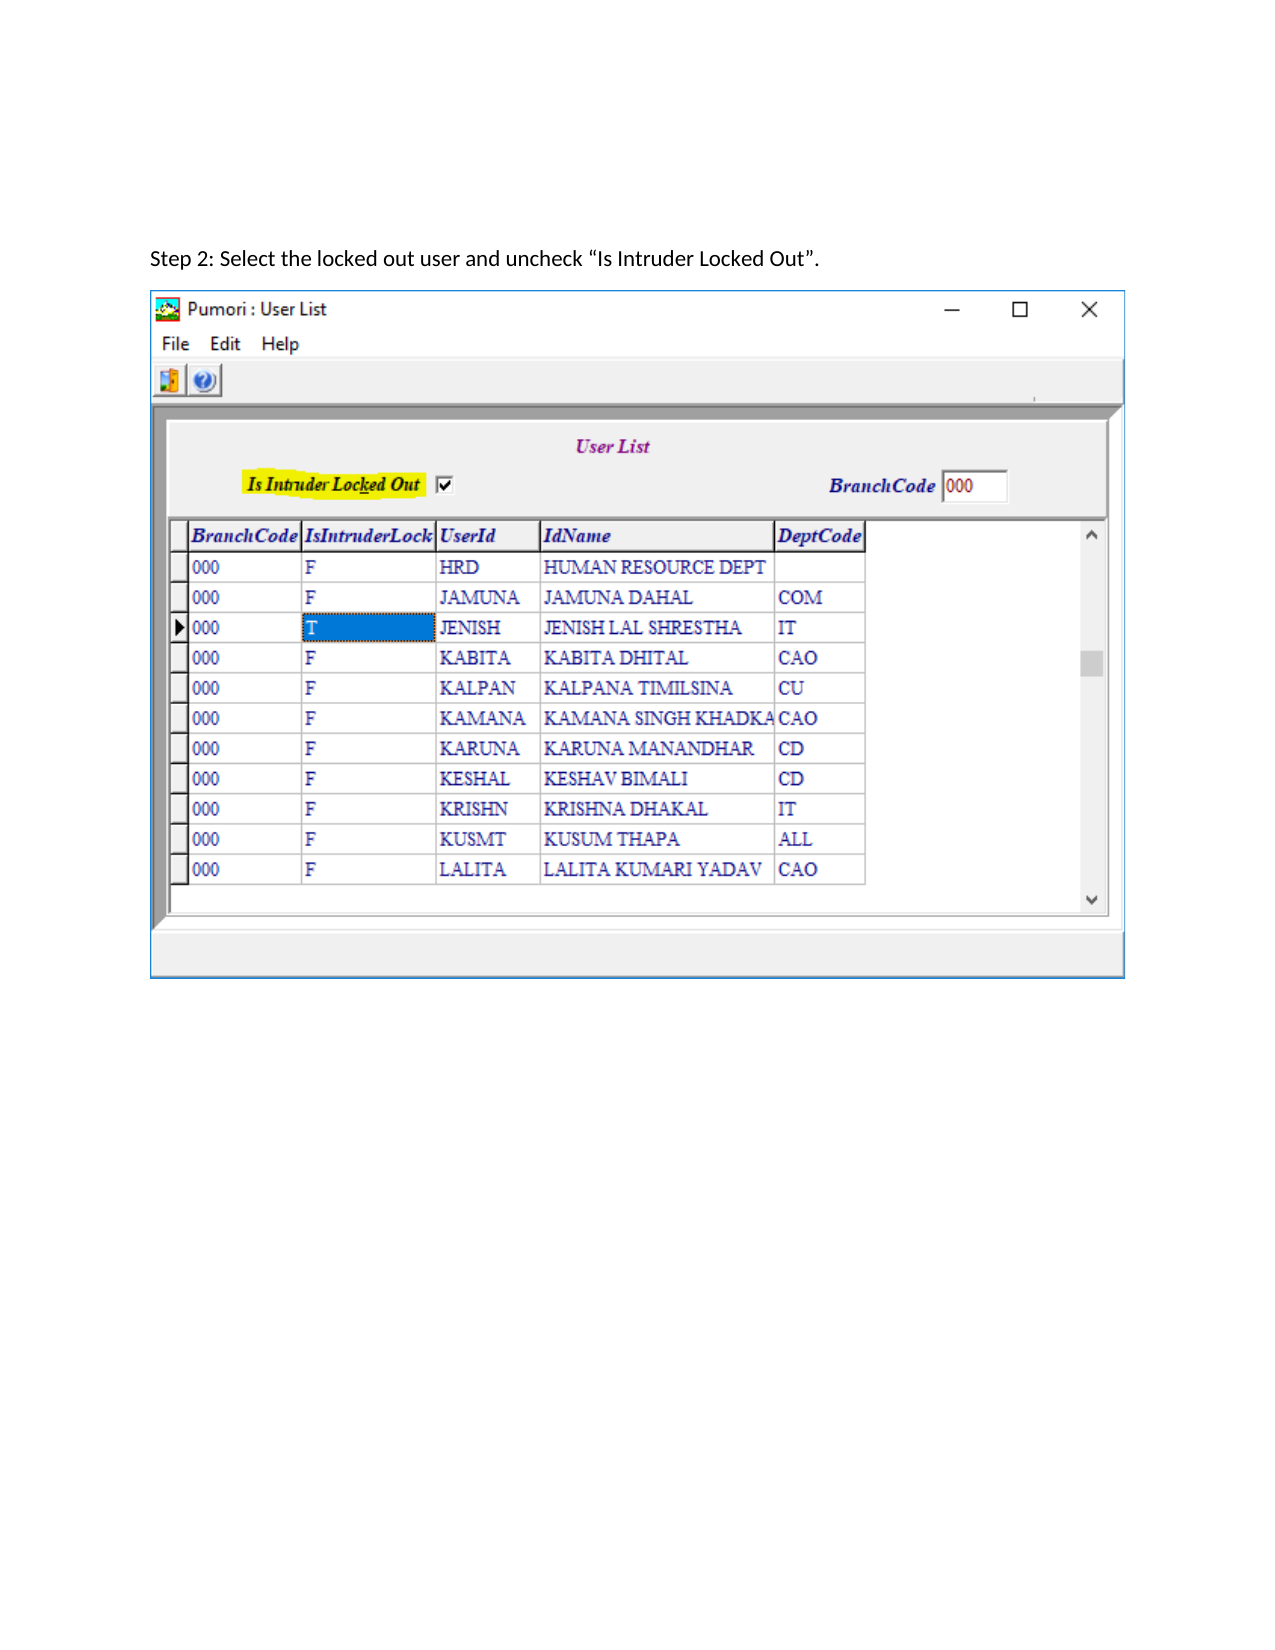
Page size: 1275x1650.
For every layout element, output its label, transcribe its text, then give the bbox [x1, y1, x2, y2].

picture [150, 290, 1125, 979]
text Step 2: Select the locked out user and uncheck “Is Intruder Locked Out”. [150, 244, 1125, 272]
